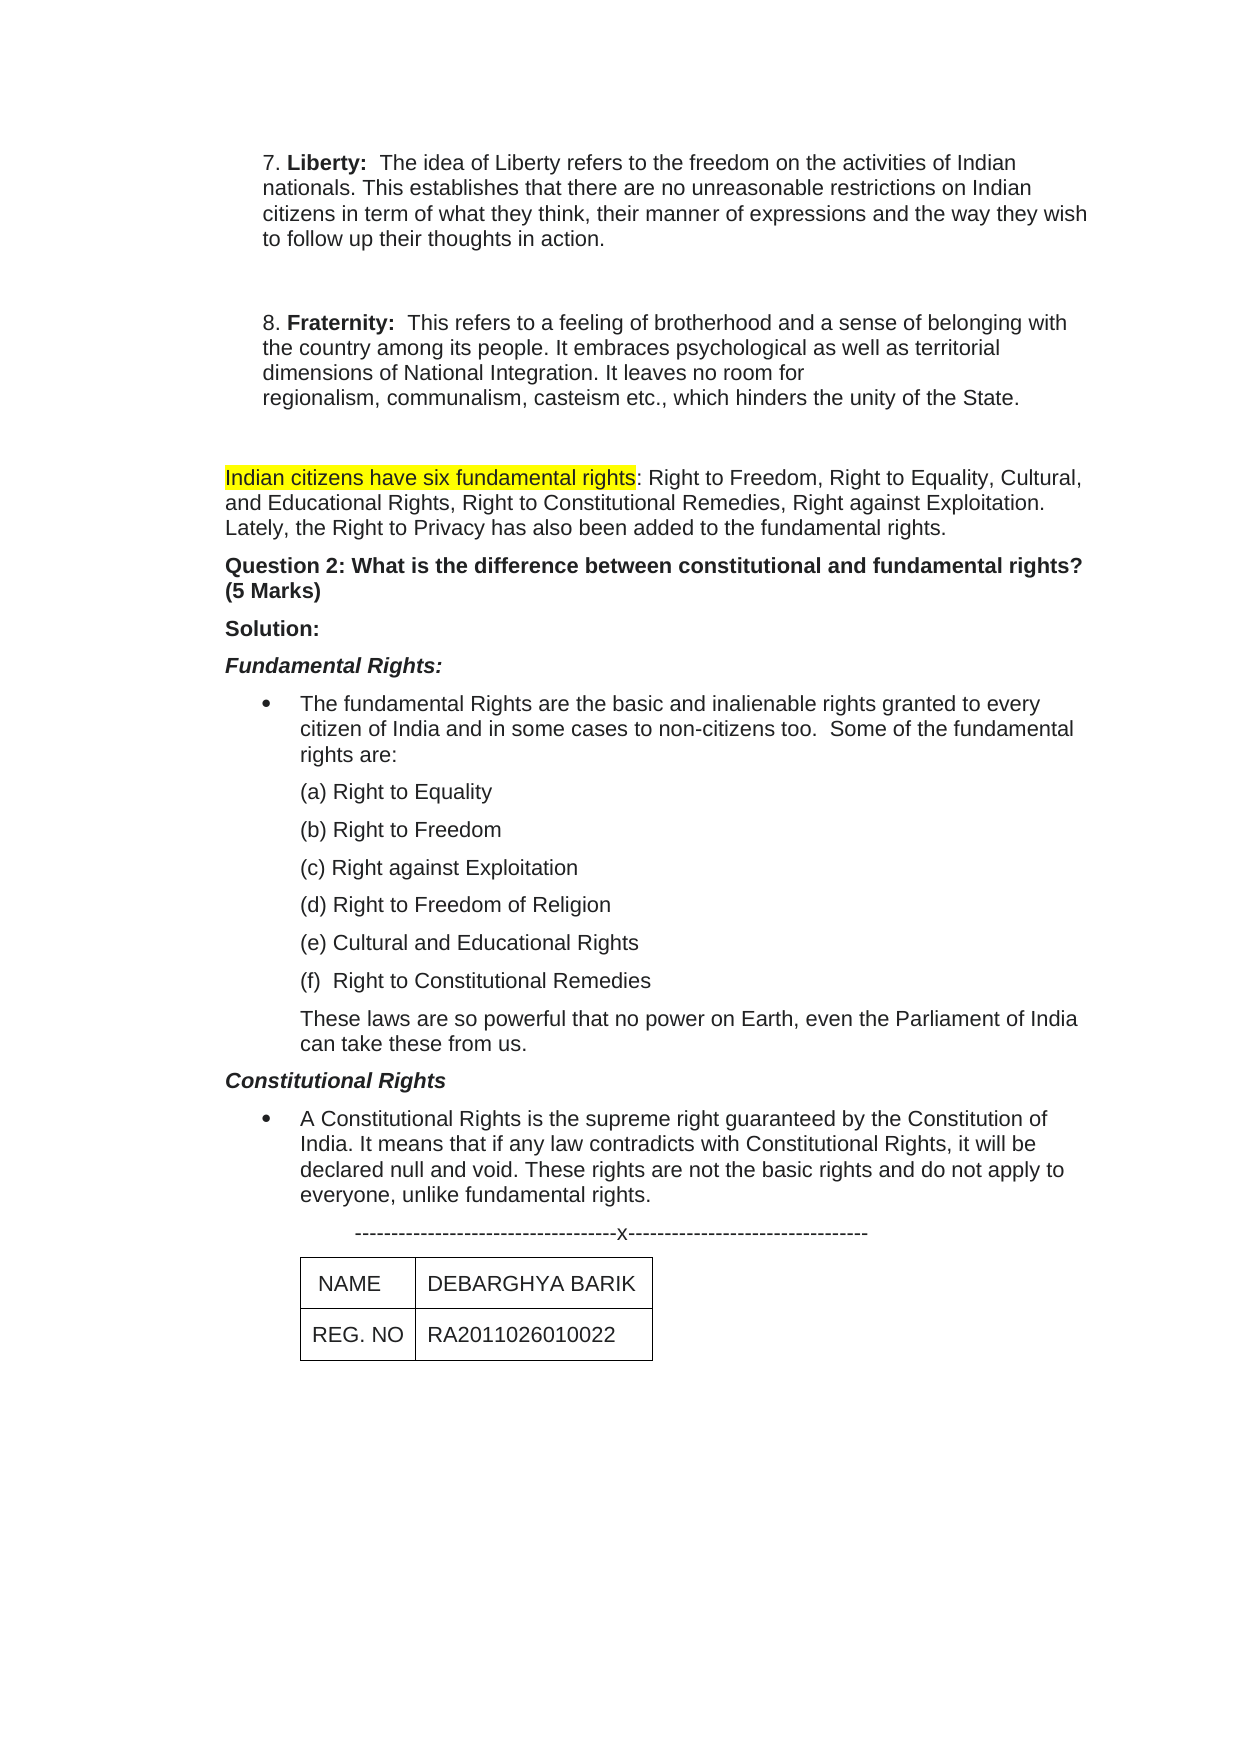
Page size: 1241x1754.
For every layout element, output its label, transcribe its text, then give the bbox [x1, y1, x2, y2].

table_cell RA2011026010022 [416, 1309, 652, 1359]
text (e) Cultural and Educational Rights [300, 930, 1090, 955]
text (f) Right to Constitutional Remedies [300, 968, 1090, 993]
text (b) Right to Freedom [262, 817, 1090, 842]
text 8. Fraternity: This refers to a feeling of brotherhood and a sense of belonging with the country among its people. It embraces psychological as well as territorial dimensions of National Integration. It leaves no room for regionalism, communalism, casteism etc., which hinders the unity of the State. [805, 309, 1090, 410]
table_header DEBARGHYA BARIK [416, 1258, 652, 1308]
text These laws are so powerful that no power on Earth, even the Parliament of India can take these from us. [300, 1005, 1090, 1056]
list The fundamental Rights are the basic and inalienable rights granted to every citizen of India and in some cases to non-citizens too. Some of the fundamental rights are: [262, 691, 1090, 767]
text Question 2: What is the difference between constitutional and fundamental rights? (5 Marks) [225, 553, 1090, 603]
list A Constitutional Rights is the supreme right guaranteed by the Constitution of India. It means that if any law contradicts with Constitutional Rights, it will be declared null and void. These rights are not the basic rights and do not apply to everyone, unlike fundamental rights. [262, 1106, 1090, 1207]
table_cell REG. NO [301, 1309, 415, 1359]
text 7. Liberty: The idea of Liberty refers to the freedom on the activities of Indian nationals. This establishes that there are no unreasonable restrictions on Indian citizens in term of what they think, their manner of expressions and the way they wish to follow up their thoughts in action. [606, 150, 1090, 251]
text Constitutional Rights [225, 1068, 1090, 1093]
text (a) Right to Equality [262, 779, 1090, 804]
table_header NAME [301, 1258, 415, 1308]
text ------------------------------------x--------------------------------- [300, 1219, 1090, 1244]
text (d) Right to Freedom of Religion [300, 892, 1090, 917]
text Indian citizens have six fundamental rights: Right to Freedom, Right to Equality, Cultural, and Educational Rights, Right to Constitutional Remedies, Right against Exploitation. Lately, the Right to Privacy has also been added to the fundamental rights. [225, 464, 1090, 540]
text (c) Right against Exploitation [300, 854, 1090, 880]
text Solution: [225, 616, 1090, 641]
text Fundamental Rights: [225, 653, 1090, 678]
